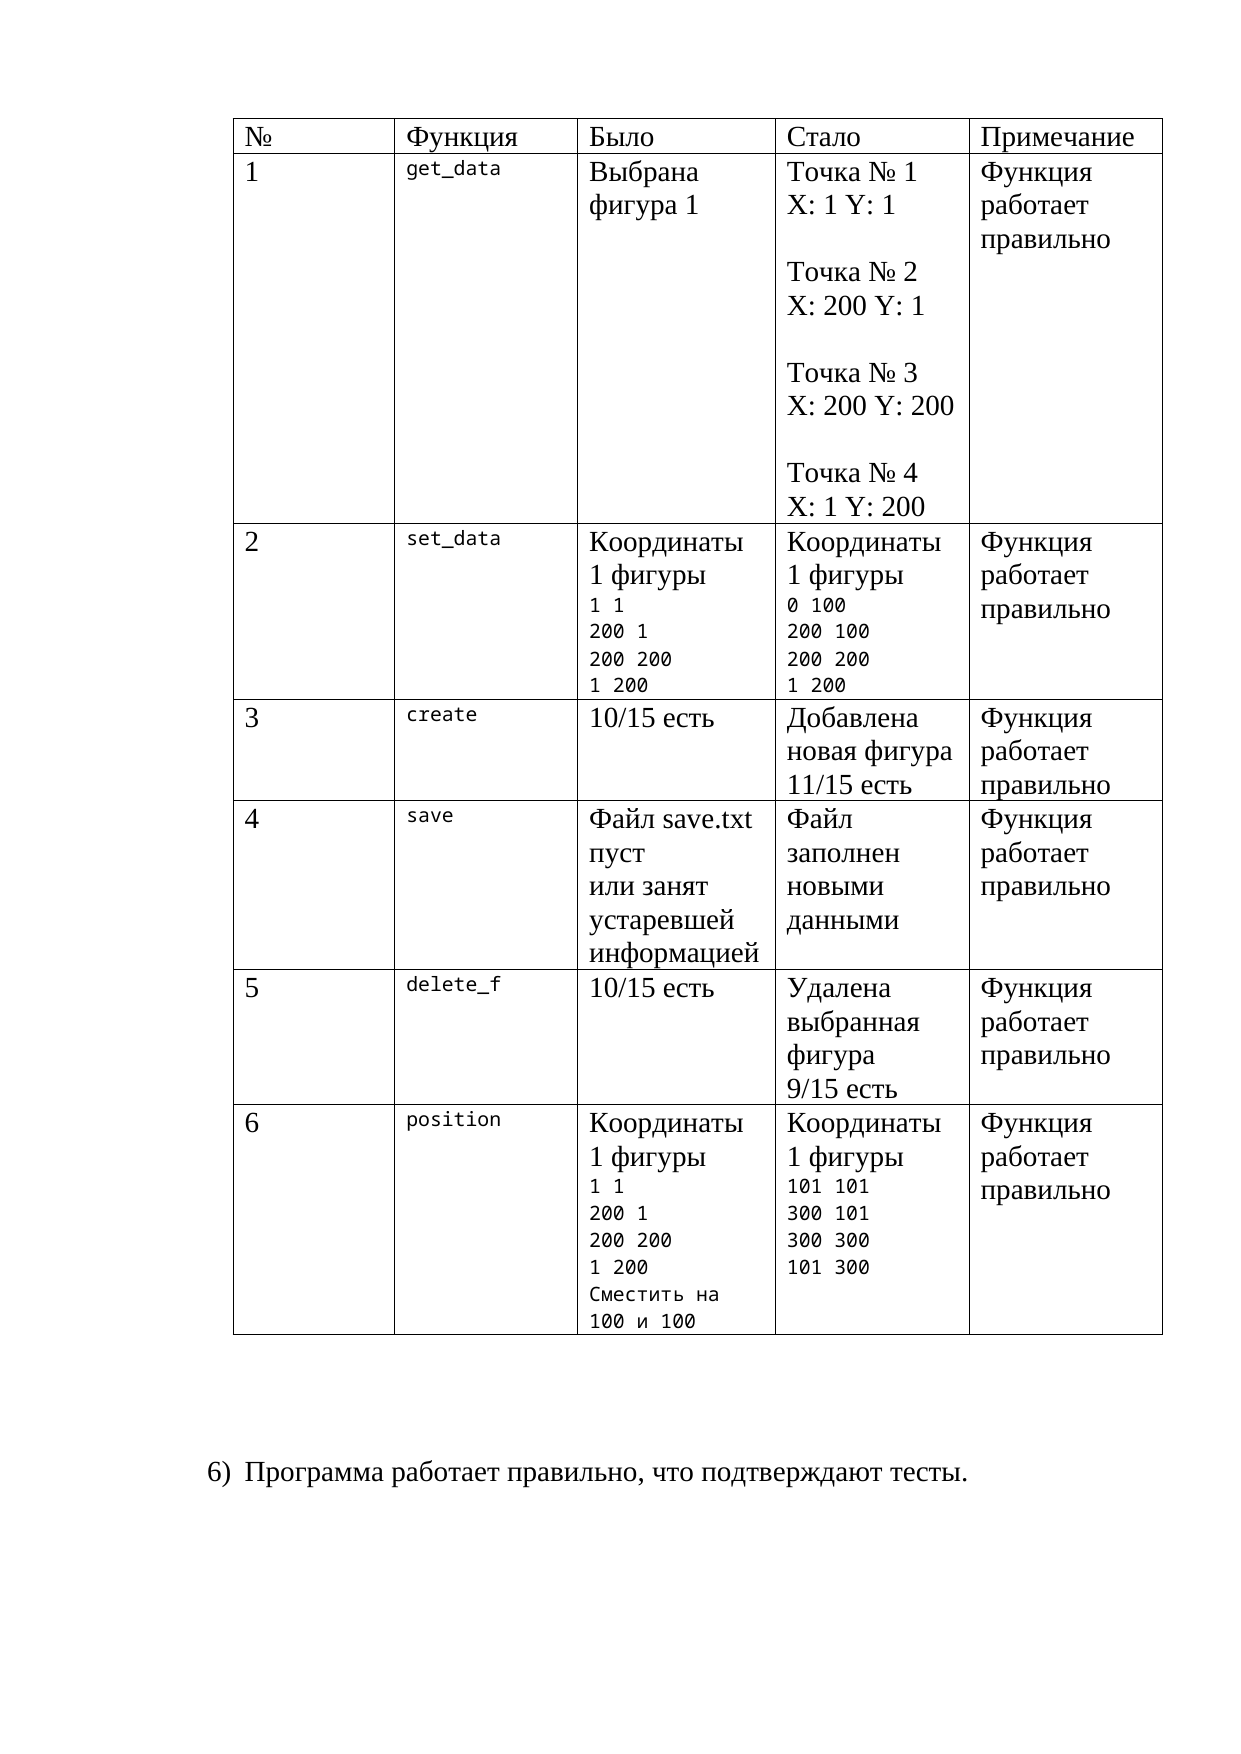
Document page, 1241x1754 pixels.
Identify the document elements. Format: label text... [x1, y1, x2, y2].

table_cell Координаты 1 фигуры 1 1 200 1 200 200 1 200 Сместить на 100 и 100 [578, 1105, 775, 1334]
table_cell Функция работает правильно [970, 970, 1162, 1104]
table_cell Удалена выбранная фигура 9/15 есть [776, 970, 969, 1104]
table_cell 10/15 есть [578, 700, 775, 800]
table_cell Координаты 1 фигуры 101 101 300 101 300 300 101 300 [776, 1105, 969, 1334]
table_cell delete_f [395, 970, 577, 1104]
table_cell create [395, 700, 577, 800]
table_cell Координаты 1 фигуры 0 100 200 100 200 200 1 200 [776, 524, 969, 699]
table_cell Координаты 1 фигуры 1 1 200 1 200 200 1 200 [578, 524, 775, 699]
table_cell Функция работает правильно [970, 1105, 1162, 1334]
table_cell 3 [234, 700, 394, 800]
table_cell 2 [234, 524, 394, 699]
table_cell Функция работает правильно [970, 801, 1162, 969]
table_cell Точка № 1 X: 1 Y: 1 Точка № 2 X: 200 Y: 1 Точка № 3 X: 200 Y: 200 Точка № 4 X: 1 Y: 200 [776, 154, 969, 523]
table_cell 10/15 есть [578, 970, 775, 1104]
table_cell get_data [395, 154, 577, 523]
table_header Было [578, 119, 775, 153]
table_cell Добавлена новая фигура 11/15 есть [776, 700, 969, 800]
table_cell Файл save.txt пуст или занят устаревшей информацией [578, 801, 775, 969]
table_cell save [395, 801, 577, 969]
table_cell 1 [234, 154, 394, 523]
table_cell Функция работает правильно [970, 524, 1162, 699]
table_cell 5 [234, 970, 394, 1104]
table_cell Файл заполнен новыми данными [776, 801, 969, 969]
table_cell Выбрана фигура 1 [578, 154, 775, 523]
table_cell set_data [395, 524, 577, 699]
table_header Функция [395, 119, 577, 153]
table_cell 6 [234, 1105, 394, 1334]
table_header Примечание [970, 119, 1162, 153]
table_cell 4 [234, 801, 394, 969]
table_cell Функция работает правильно [970, 700, 1162, 800]
table_cell position [395, 1105, 577, 1334]
table_header № [234, 119, 394, 153]
table_cell Функция работает правильно [970, 154, 1162, 523]
table_header Стало [776, 119, 969, 153]
list Программа работает правильно, что подтверждают тесты. [207, 1454, 1152, 1488]
